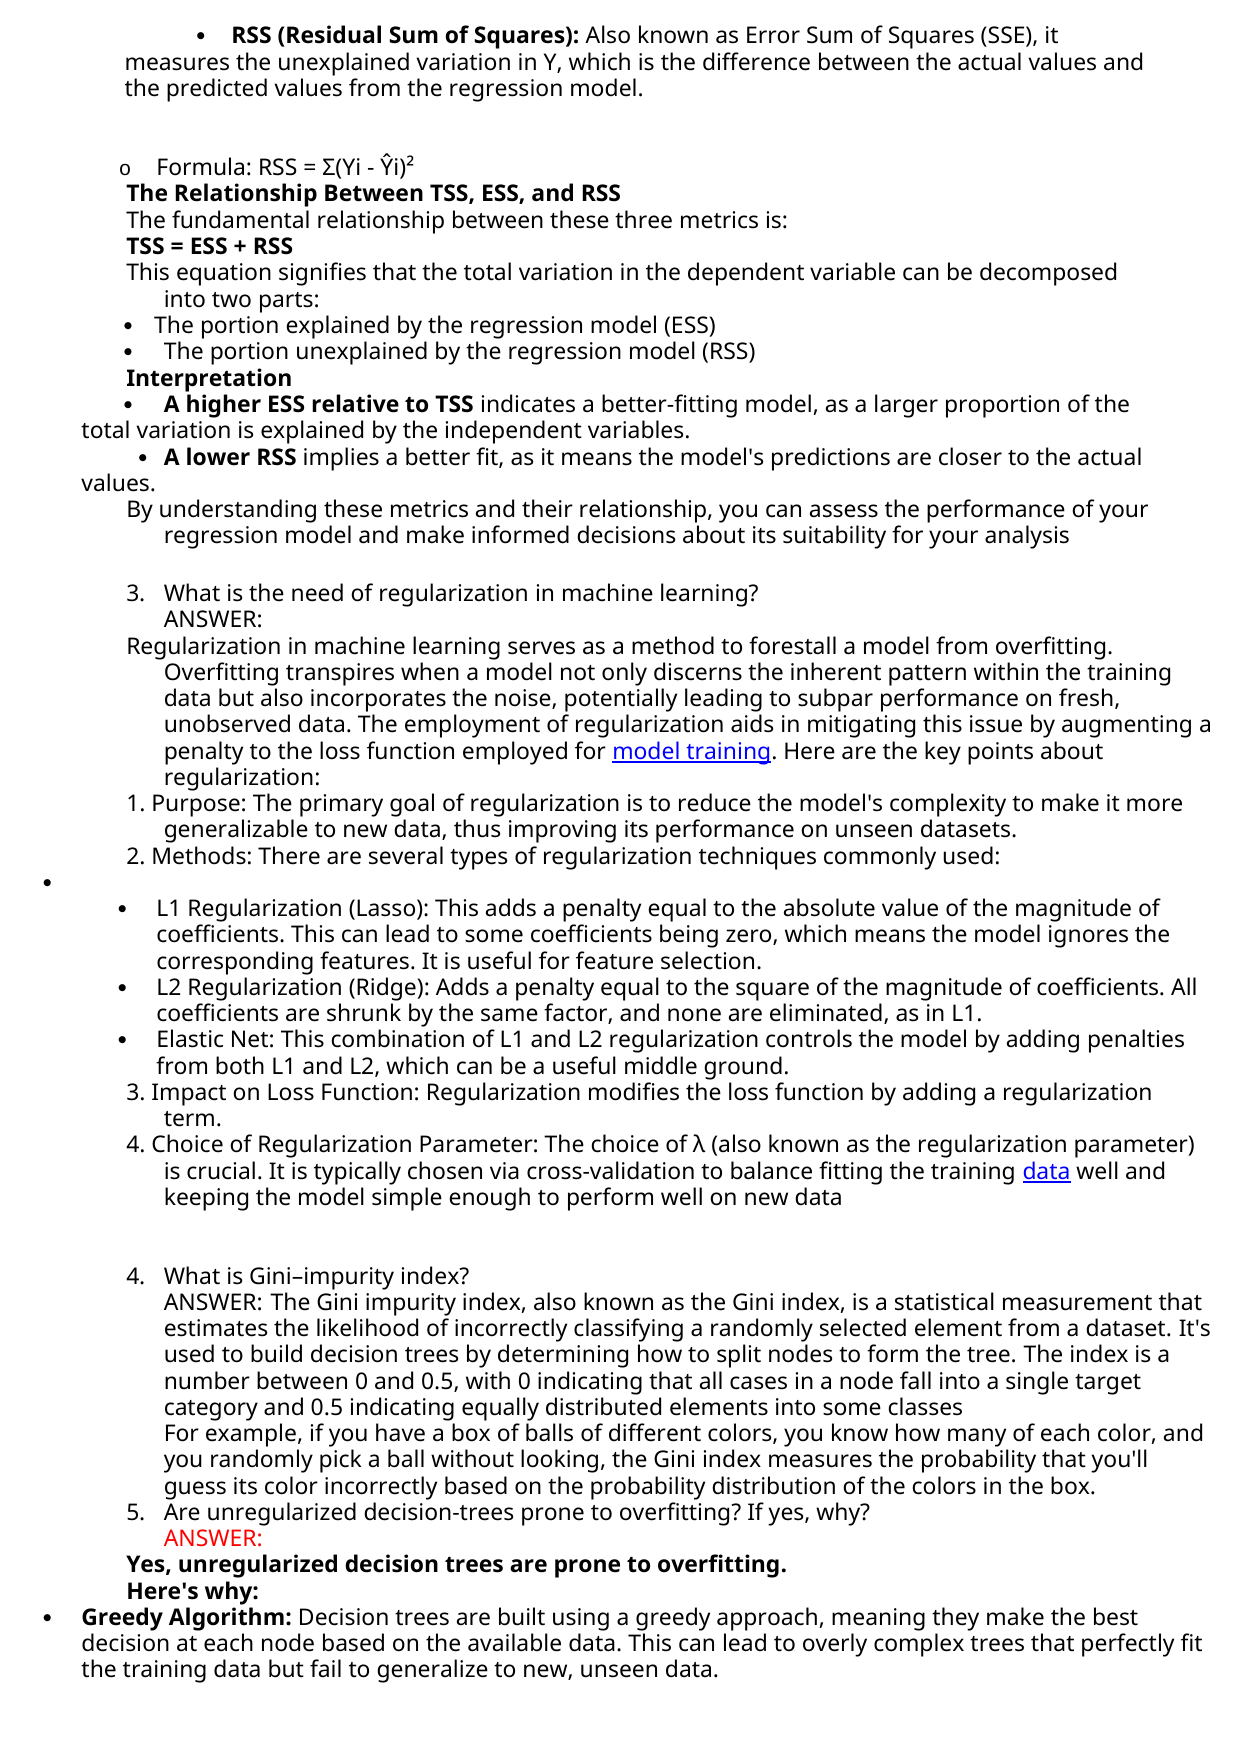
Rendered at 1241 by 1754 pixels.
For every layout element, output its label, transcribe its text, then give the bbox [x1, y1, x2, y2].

list For example, if you have a box of balls of different colors, you know how many of each color, and you randomly pick a ball without looking, the Gini index measures the probability that you'll guess its color incorrectly based on the probability distribution of the colors in the box. [163, 1421, 1215, 1499]
list Are unregularized decision-trees prone to overfitting? If yes, why? [126, 1499, 1215, 1526]
list RSS (Residual Sum of Squares): Also known as Error Sum of Squares (SSE), it measures the unexplained variation in Y, which is the difference between the actual values and the predicted values from the regression model. [124, 23, 1157, 102]
list By understanding these metrics and their relationship, you can assess the performance of your regression model and make informed decisions about its suitability for your analysis [126, 497, 1157, 549]
list A higher ESS relative to TSS indicates a better-fitting model, as a larger proportion of the total variation is explained by the independent variables. [81, 392, 1157, 444]
list A lower RSS implies a better fit, as it means the model's predictions are closer to the actual values. [81, 444, 1157, 497]
list Elastic Net: This combination of L1 and L2 regularization controls the model by adding penalties from both L1 and L2, which can be a useful middle ground. [119, 1027, 1215, 1079]
list 3. Impact on Loss Function: Regularization modifies the loss function by adding a regularization term. [126, 1079, 1215, 1132]
list Formula: RSS = Σ(Yi - Ŷi)² [119, 154, 1157, 181]
list Greedy Algorithm: Decision trees are built using a greedy approach, meaning they make the best decision at each node based on the available data. This can lead to overly complex trees that perfectly fit the training data but fail to generalize to new, unseen data. [44, 1604, 1215, 1683]
list TSS = ESS + RSS [126, 233, 1157, 260]
list The portion explained by the regression model (ESS) [81, 312, 1157, 339]
list The portion unexplained by the regression model (RSS) [81, 339, 1157, 365]
list ANSWER: [163, 607, 1215, 633]
list What is the need of regularization in machine learning? [126, 581, 1215, 607]
list The Relationship Between TSS, ESS, and RSS [126, 181, 1157, 207]
list This equation signifies that the total variation in the dependent variable can be decomposed into two parts: [126, 260, 1157, 312]
list 4. Choice of Regularization Parameter: The choice of λ (also known as the regularization parameter) is crucial. It is typically chosen via cross-validation to balance fitting the training data well and keeping the model simple enough to perform well on new data [126, 1132, 1215, 1211]
list 1. Purpose: The primary goal of regularization is to reduce the model's complexity to make it more generalizable to new data, thus improving its performance on unseen datasets. [126, 791, 1215, 843]
list The fundamental relationship between these three metrics is: [126, 207, 1157, 233]
list ANSWER: The Gini impurity index, also known as the Gini index, is a statistical measurement that estimates the likelihood of incorrectly classifying a randomly selected element from a dataset. It's used to build decision trees by determining how to split nodes to form the tree. The index is a number between 0 and 0.5, with 0 indicating that all cases in a node fall into a single target category and 0.5 indicating equally distributed elements into some classes [163, 1289, 1215, 1421]
list 2. Methods: There are several types of regularization techniques commonly used: [126, 843, 1215, 869]
list Regularization in machine learning serves as a method to forestall a model from overfitting. Overfitting transpires when a model not only discerns the inherent pattern within the training data but also incorporates the noise, potentially leading to subpar performance on fresh, unobserved data. The employment of regularization aids in mitigating this issue by augmenting a penalty to the loss function employed for model training. Here are the key points about regularization: [126, 633, 1215, 791]
list Here's why: [126, 1578, 1215, 1604]
list L1 Regularization (Lasso): This adds a penalty equal to the absolute value of the magnitude of coefficients. This can lead to some coefficients being zero, which means the model ignores the corresponding features. It is useful for feature selection. [119, 896, 1215, 974]
list L2 Regularization (Ridge): Adds a penalty equal to the square of the magnitude of coefficients. All coefficients are shrunk by the same factor, and none are eliminated, as in L1. [119, 974, 1215, 1027]
list Yes, unregularized decision trees are prone to overfitting. [126, 1552, 1215, 1578]
list What is Gini–impurity index? [126, 1263, 1215, 1289]
list Interpretation [126, 365, 1157, 391]
list ANSWER: [163, 1526, 1215, 1552]
